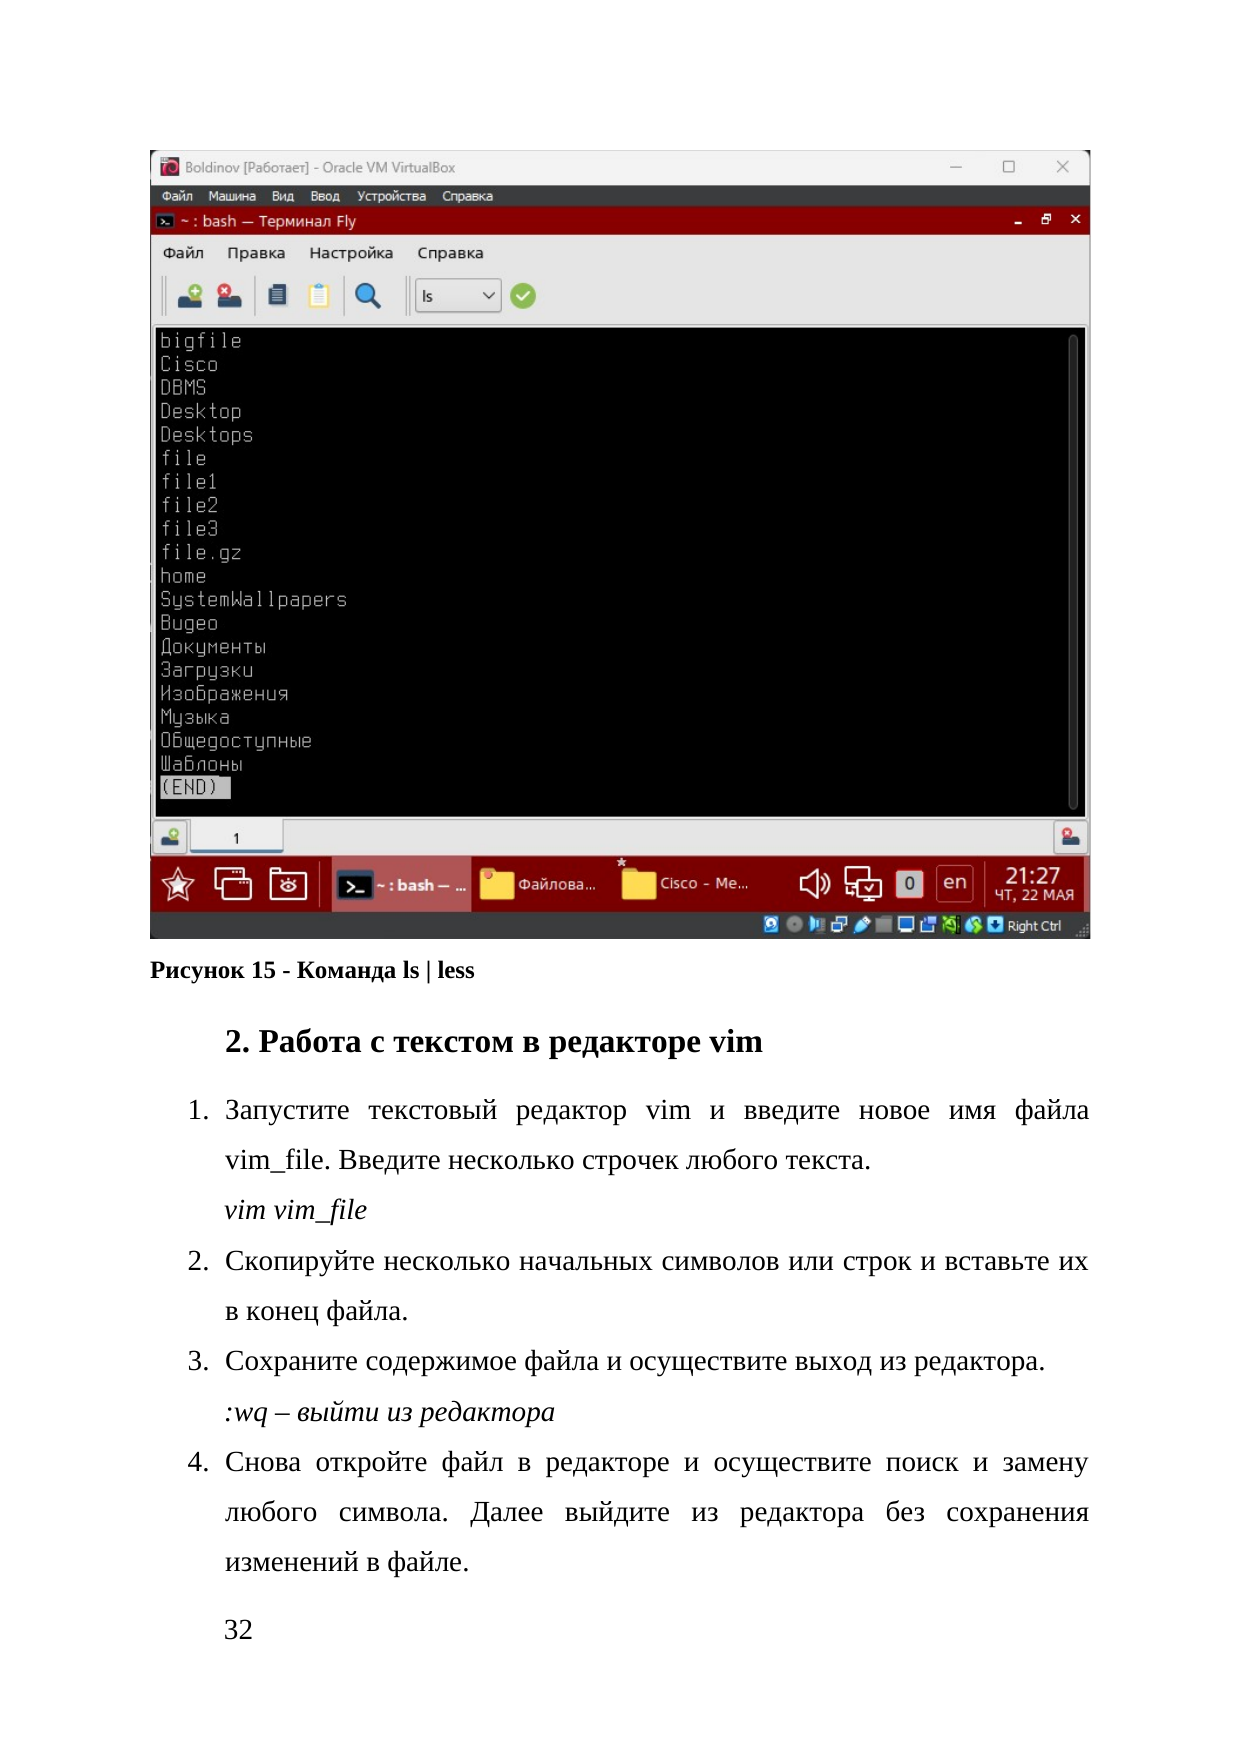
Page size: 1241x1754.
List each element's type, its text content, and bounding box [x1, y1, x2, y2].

text vim vim_file [150, 1192, 1090, 1226]
subtitle 2. Работа с текстом в редакторе vim [225, 1022, 1090, 1060]
picture [150, 150, 1091, 939]
list Запустите текстовый редактор vim и введите новое имя файла vim_file. Введите несколько строчек любого текста. [187, 1092, 1090, 1176]
list Скопируйте несколько начальных символов или строк и вставьте их в конец файла. [187, 1243, 1090, 1327]
text :wq – выйти из редактора [150, 1394, 1090, 1427]
list Снова откройте файл в редакторе и осуществите поиск и замену любого символа. Далее выйдите из редактора без сохранения изменений в файле. [187, 1444, 1090, 1578]
list Сохраните содержимое файла и осуществите выход из редактора. [187, 1343, 1090, 1377]
